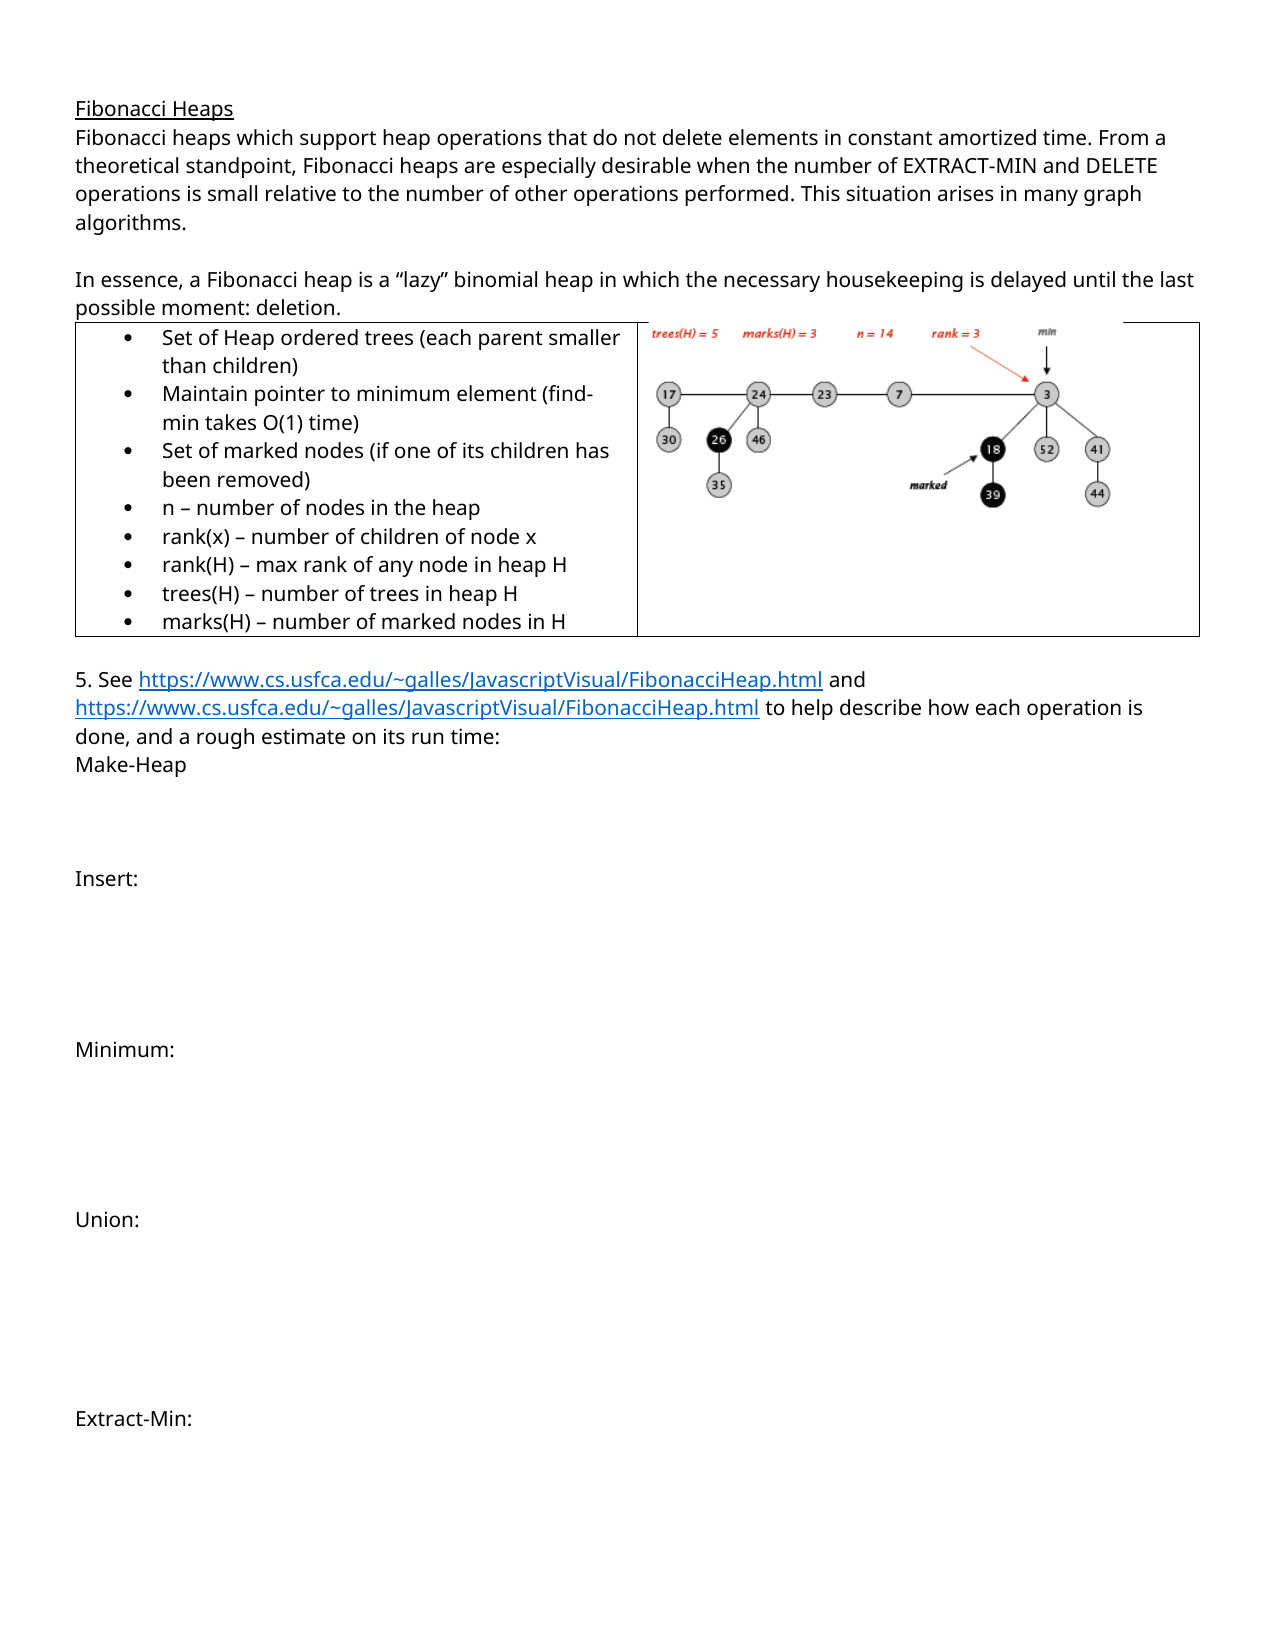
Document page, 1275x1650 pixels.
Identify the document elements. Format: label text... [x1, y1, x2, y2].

text Insert: [75, 864, 1200, 892]
picture [648, 322, 1124, 515]
text Extract-Min: [75, 1404, 1200, 1433]
table_header Set of Heap ordered trees (each parent smaller than children) Maintain pointer to minimum element (find-min takes O(1) time) Set of marked nodes (if one of its children has been removed) n – number of nodes in the heap rank(x) – number of children of node x rank(H) – max rank of any node in heap H trees(H) – number of trees in heap H marks(H) – number of marked nodes in H [76, 323, 637, 636]
table_header [638, 323, 1199, 636]
text Fibonacci heaps which support heap operations that do not delete elements in constant amortized time. From a theoretical standpoint, Fibonacci heaps are especially desirable when the number of EXTRACT-MIN and DELETE operations is small relative to the number of other operations performed. This situation arises in many graph algorithms. [75, 123, 1200, 236]
text Make-Heap [75, 750, 1200, 779]
text 5. See https://www.cs.usfca.edu/~galles/JavascriptVisual/FibonacciHeap.html and https://www.cs.usfca.edu/~galles/JavascriptVisual/FibonacciHeap.html to help describe how each operation is done, and a rough estimate on its run time: [75, 665, 1200, 750]
text Minimum: [75, 1035, 1200, 1063]
text In essence, a Fibonacci heap is a “lazy” binomial heap in which the necessary housekeeping is delayed until the last possible moment: deletion. [75, 265, 1200, 322]
text Fibonacci Heaps [75, 94, 1200, 123]
text Union: [75, 1205, 1200, 1234]
